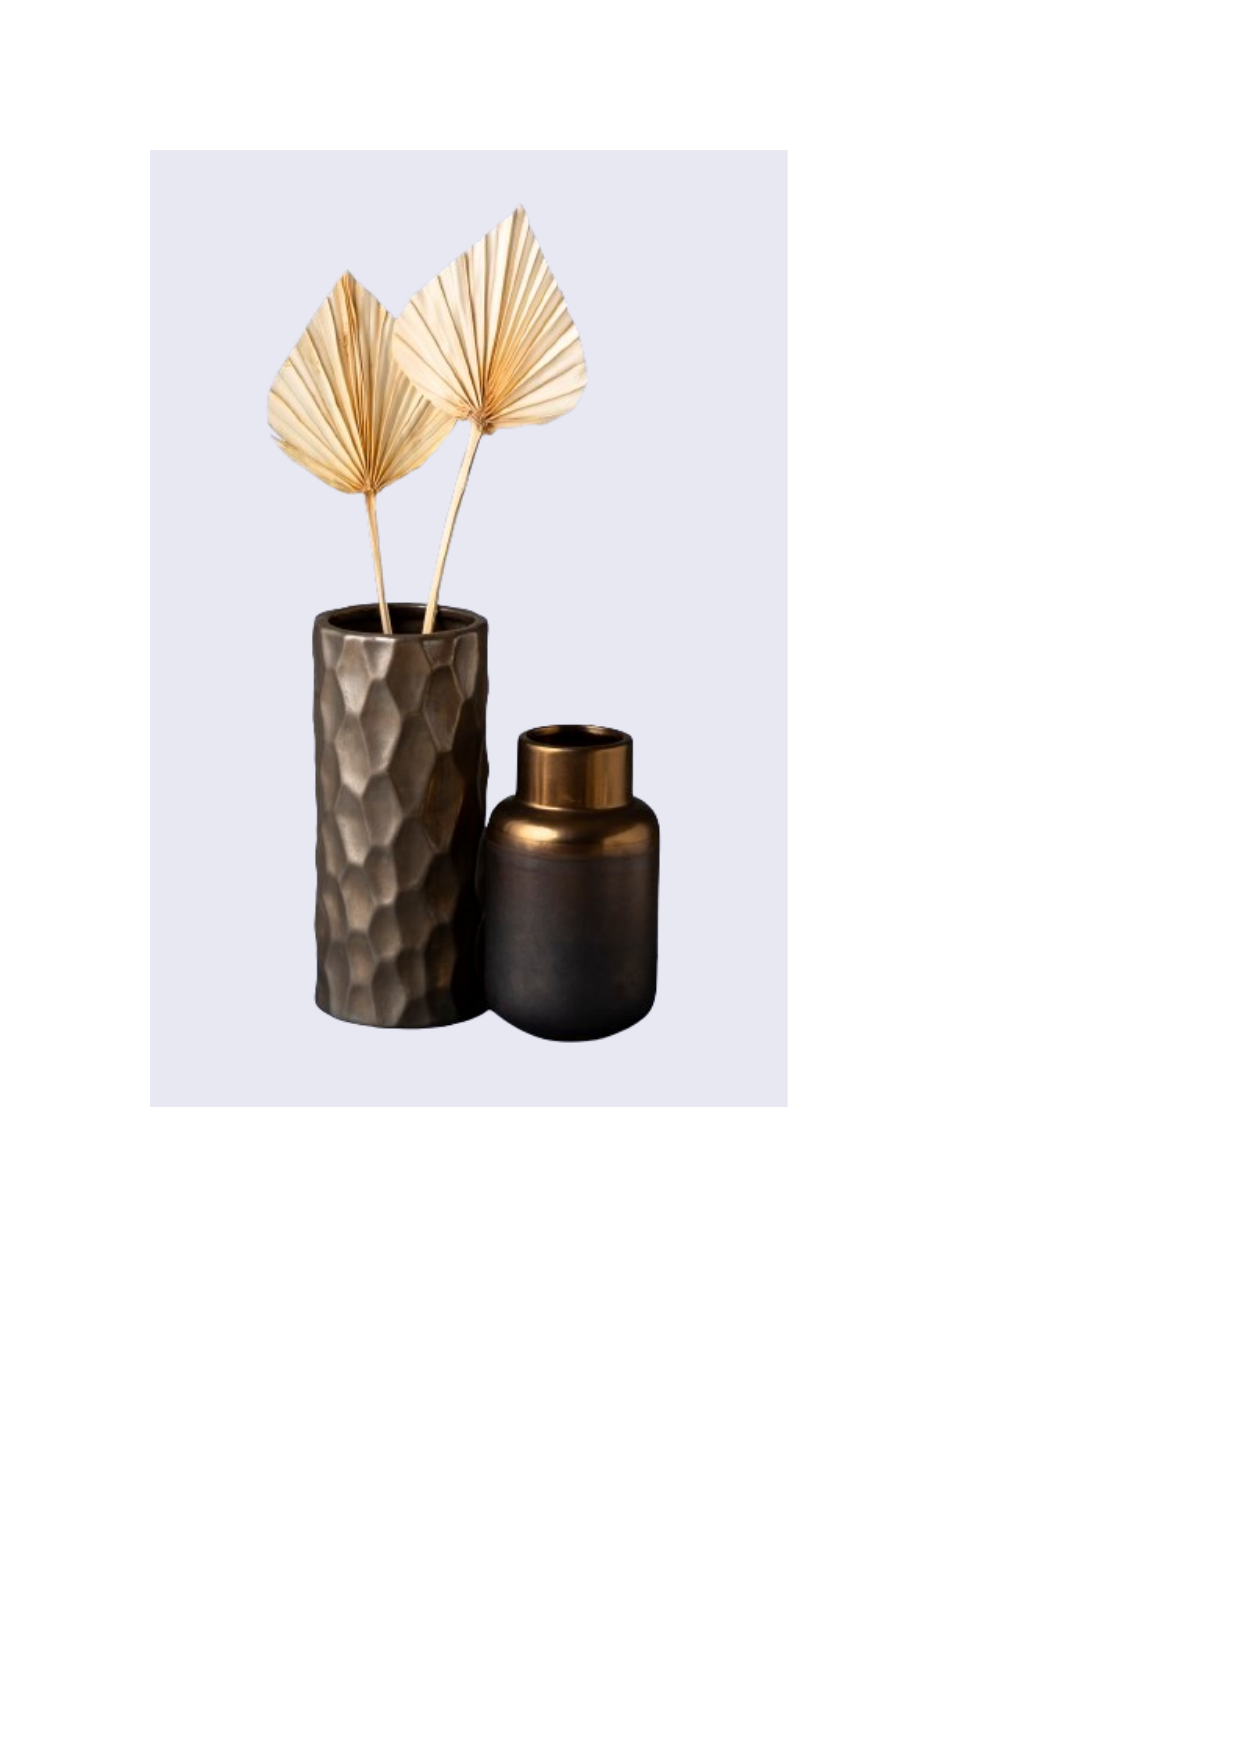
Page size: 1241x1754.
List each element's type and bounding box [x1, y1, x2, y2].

picture [150, 150, 788, 1107]
